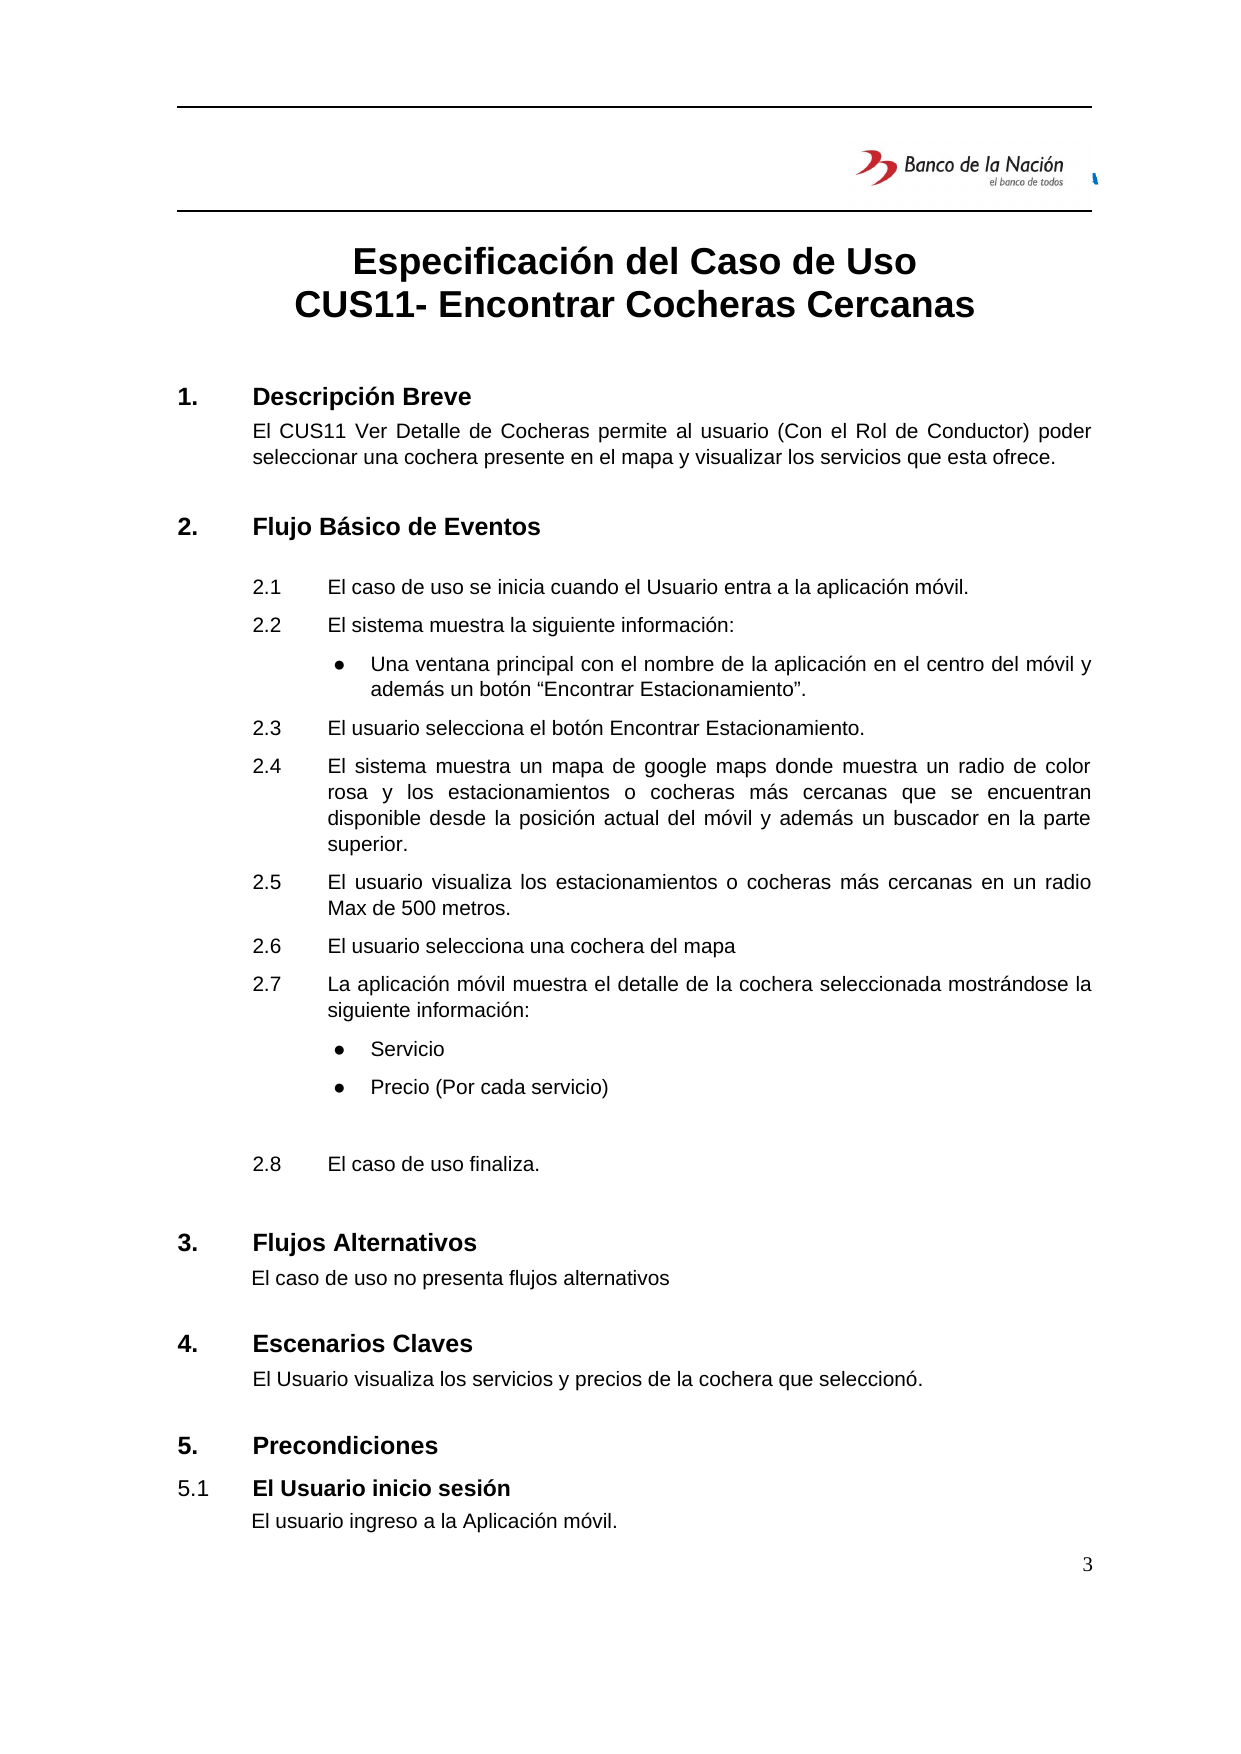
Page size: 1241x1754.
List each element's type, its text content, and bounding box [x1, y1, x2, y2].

text El CUS11 Ver Detalle de Cocheras permite al usuario (Con el Rol de Conductor) poder seleccionar una cochera presente en el mapa y visualizar los servicios que esta ofrece. [252, 419, 1092, 469]
text El usuario ingreso a la Aplicación móvil. [251, 1509, 1092, 1533]
title CUS11- Encontrar Cocheras Cercanas [177, 282, 1092, 326]
picture [839, 140, 1108, 208]
list El caso de uso se inicia cuando el Usuario entra a la aplicación móvil. [252, 575, 1092, 599]
list El caso de uso finaliza. [252, 1151, 1092, 1175]
list El sistema muestra la siguiente información: [252, 613, 1092, 637]
subtitle Escenarios Claves [177, 1329, 1092, 1358]
list Una ventana principal con el nombre de la aplicación en el centro del móvil y además un botón “Encontrar Estacionamiento”. [333, 651, 1092, 701]
subtitle El Usuario inicio sesión [177, 1474, 1092, 1501]
list El usuario selecciona el botón Encontrar Estacionamiento. [252, 716, 1092, 739]
list El sistema muestra un mapa de google maps donde muestra un radio de color rosa y los estacionamientos o cocheras más cercanas que se encuentran disponible desde la posición actual del móvil y además un buscador en la parte superior. [252, 754, 1092, 855]
subtitle Descripción Breve [177, 382, 1092, 410]
list Servicio [333, 1036, 1092, 1060]
list Precio (Por cada servicio) [333, 1075, 1092, 1099]
subtitle Flujo Básico de Eventos [177, 512, 1092, 540]
text El Usuario visualiza los servicios y precios de la cochera que seleccionó. [252, 1367, 1092, 1391]
list El usuario visualiza los estacionamientos o cocheras más cercanas en un radio Max de 500 metros. [252, 870, 1092, 919]
title Especificación del Caso de Uso [177, 239, 1092, 282]
text El caso de uso no presenta flujos alternativos [251, 1265, 1092, 1289]
list La aplicación móvil muestra el detalle de la cochera seleccionada mostrándose la siguiente información: [252, 972, 1092, 1022]
subtitle Flujos Alternativos [177, 1228, 1092, 1257]
list El usuario selecciona una cochera del mapa [252, 934, 1092, 958]
subtitle Precondiciones [177, 1431, 1092, 1460]
